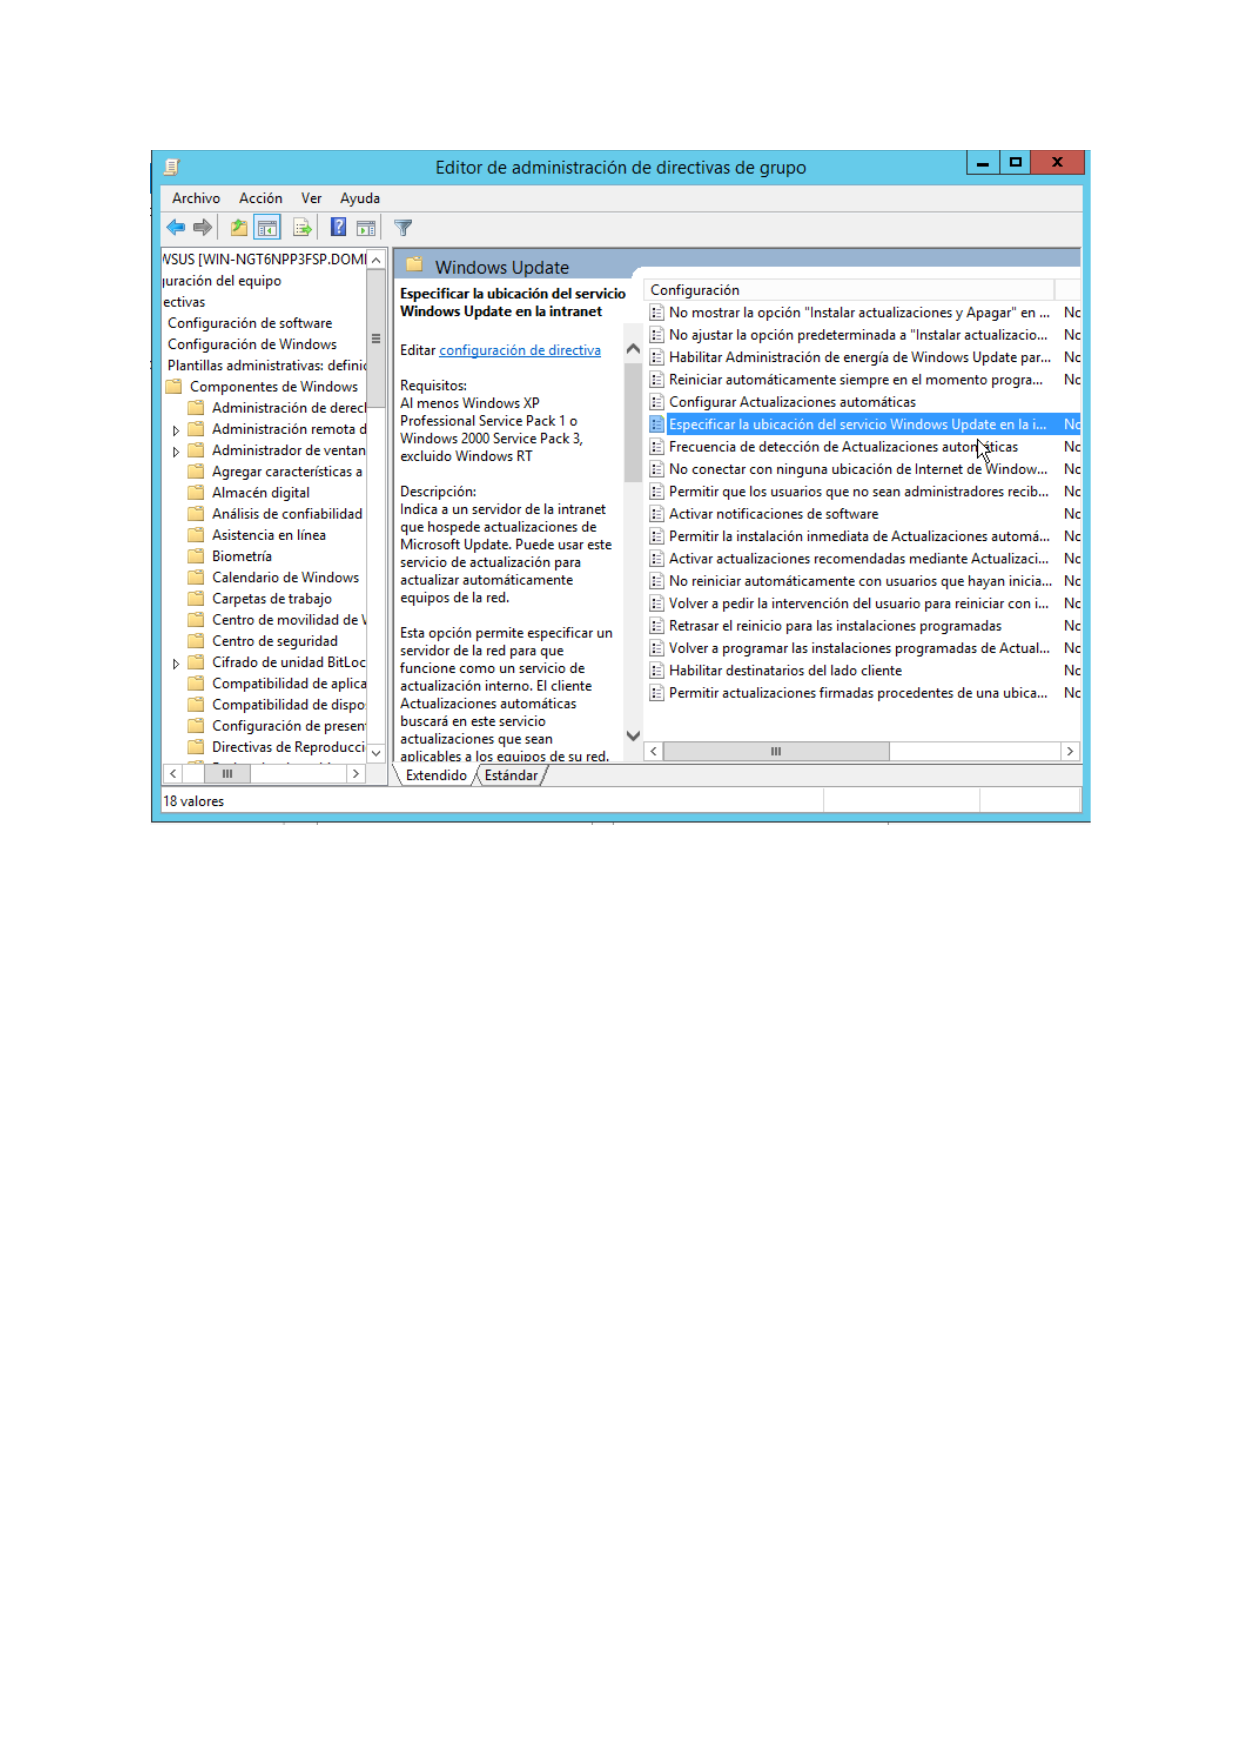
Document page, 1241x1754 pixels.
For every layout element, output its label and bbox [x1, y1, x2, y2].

picture [150, 150, 1091, 825]
